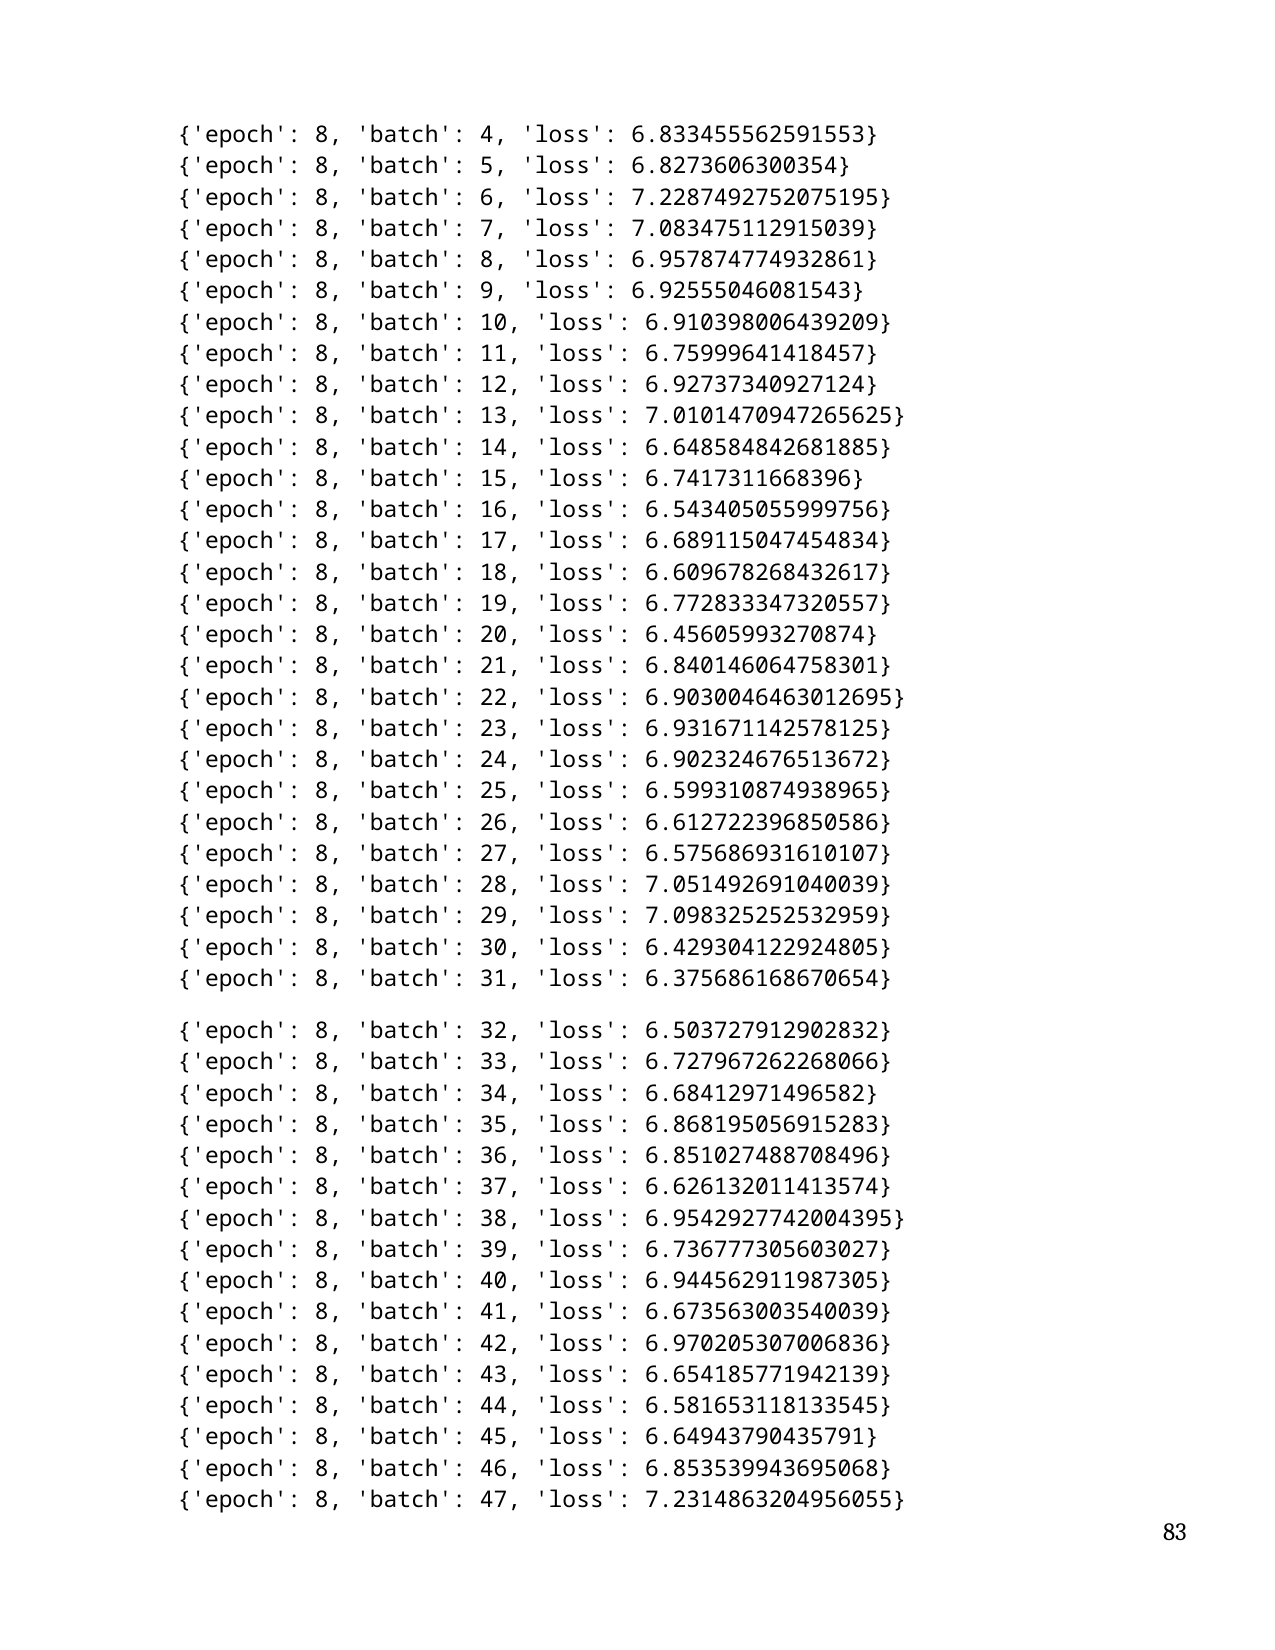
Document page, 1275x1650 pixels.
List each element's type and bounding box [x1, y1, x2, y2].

text [177, 1014, 1186, 1514]
text [177, 118, 1186, 993]
